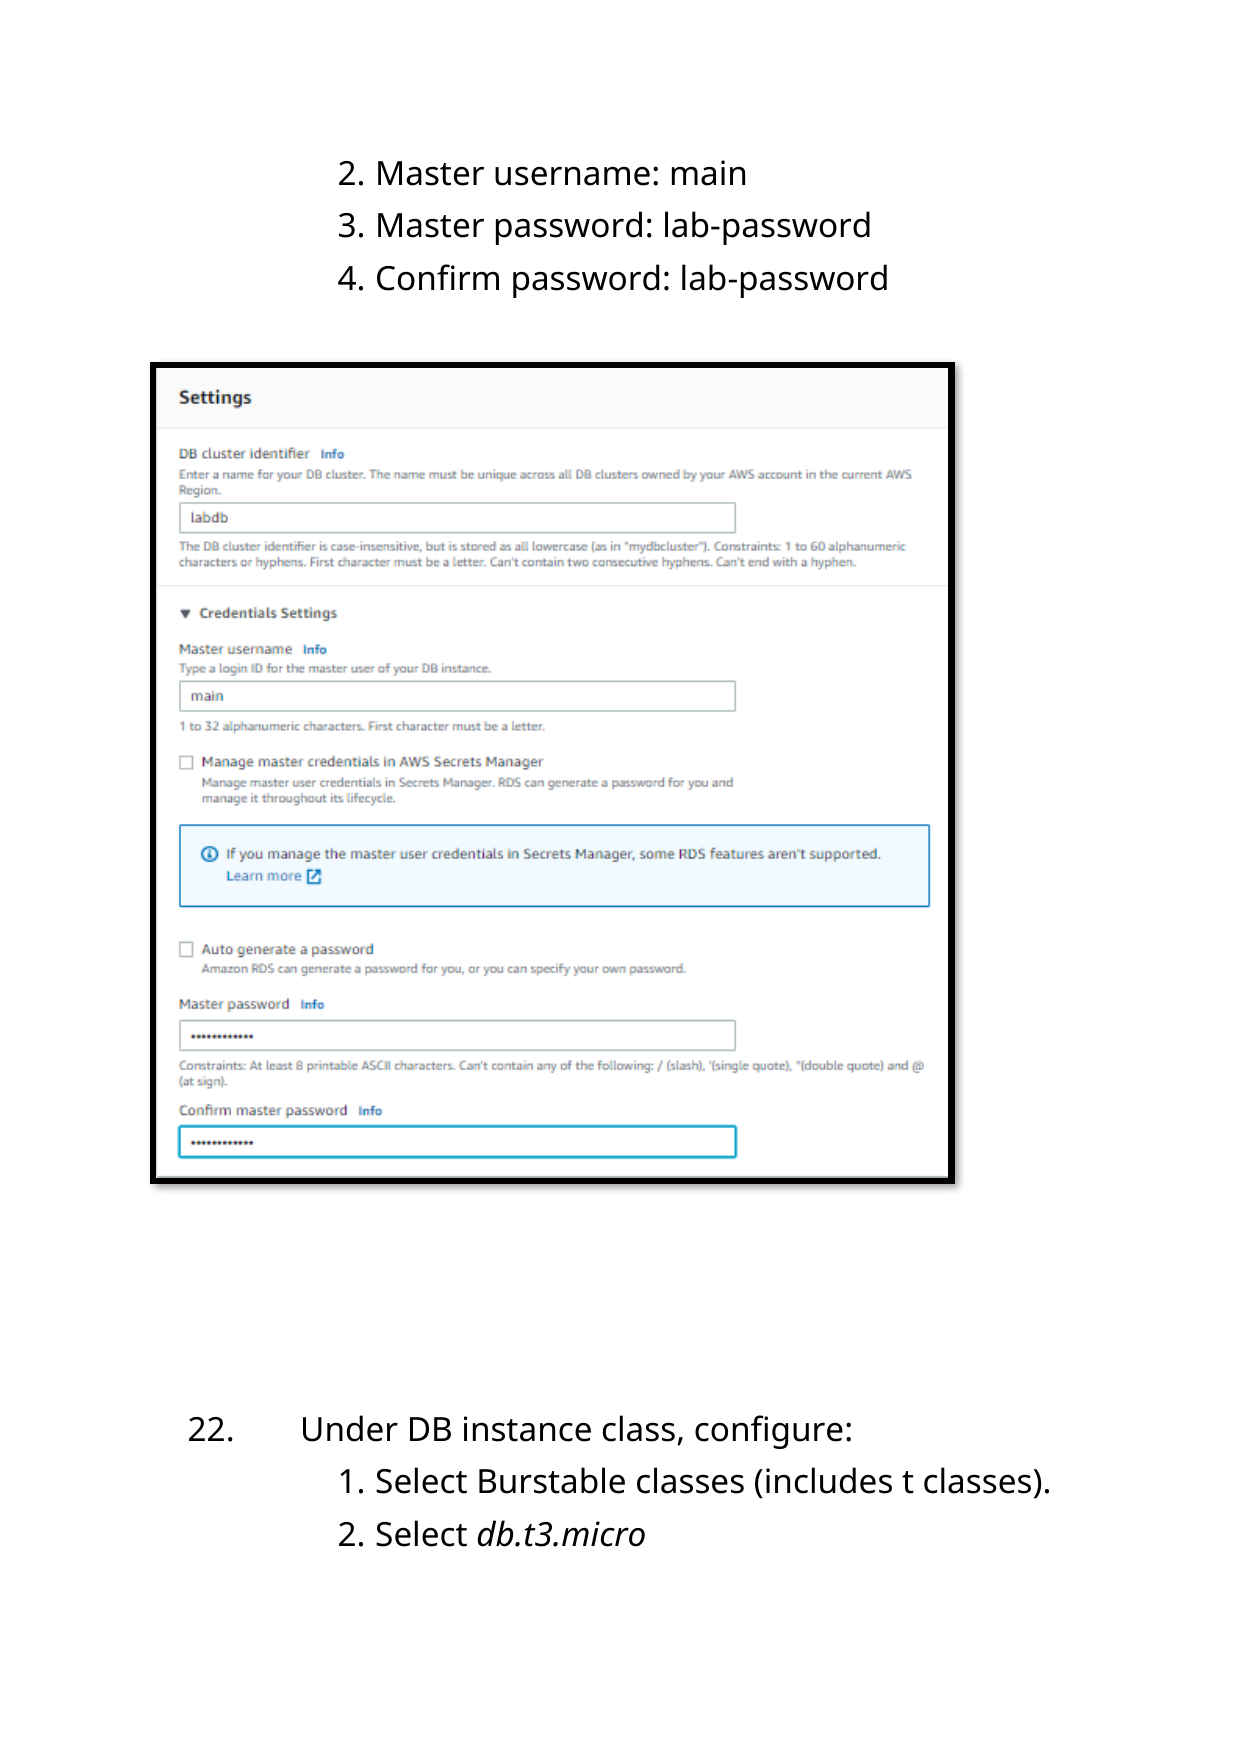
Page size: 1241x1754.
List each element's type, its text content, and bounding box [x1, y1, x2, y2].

picture [156, 368, 948, 1178]
list Select Burstable classes (includes t classes). [337, 1458, 1090, 1504]
list Confirm password: lab-password [337, 254, 1090, 300]
list Master password: lab-password [337, 202, 1090, 248]
list Select db.t3.micro [337, 1511, 1090, 1556]
list Master username: main [337, 150, 1090, 195]
list Under DB instance class, configure: [187, 1406, 1090, 1452]
